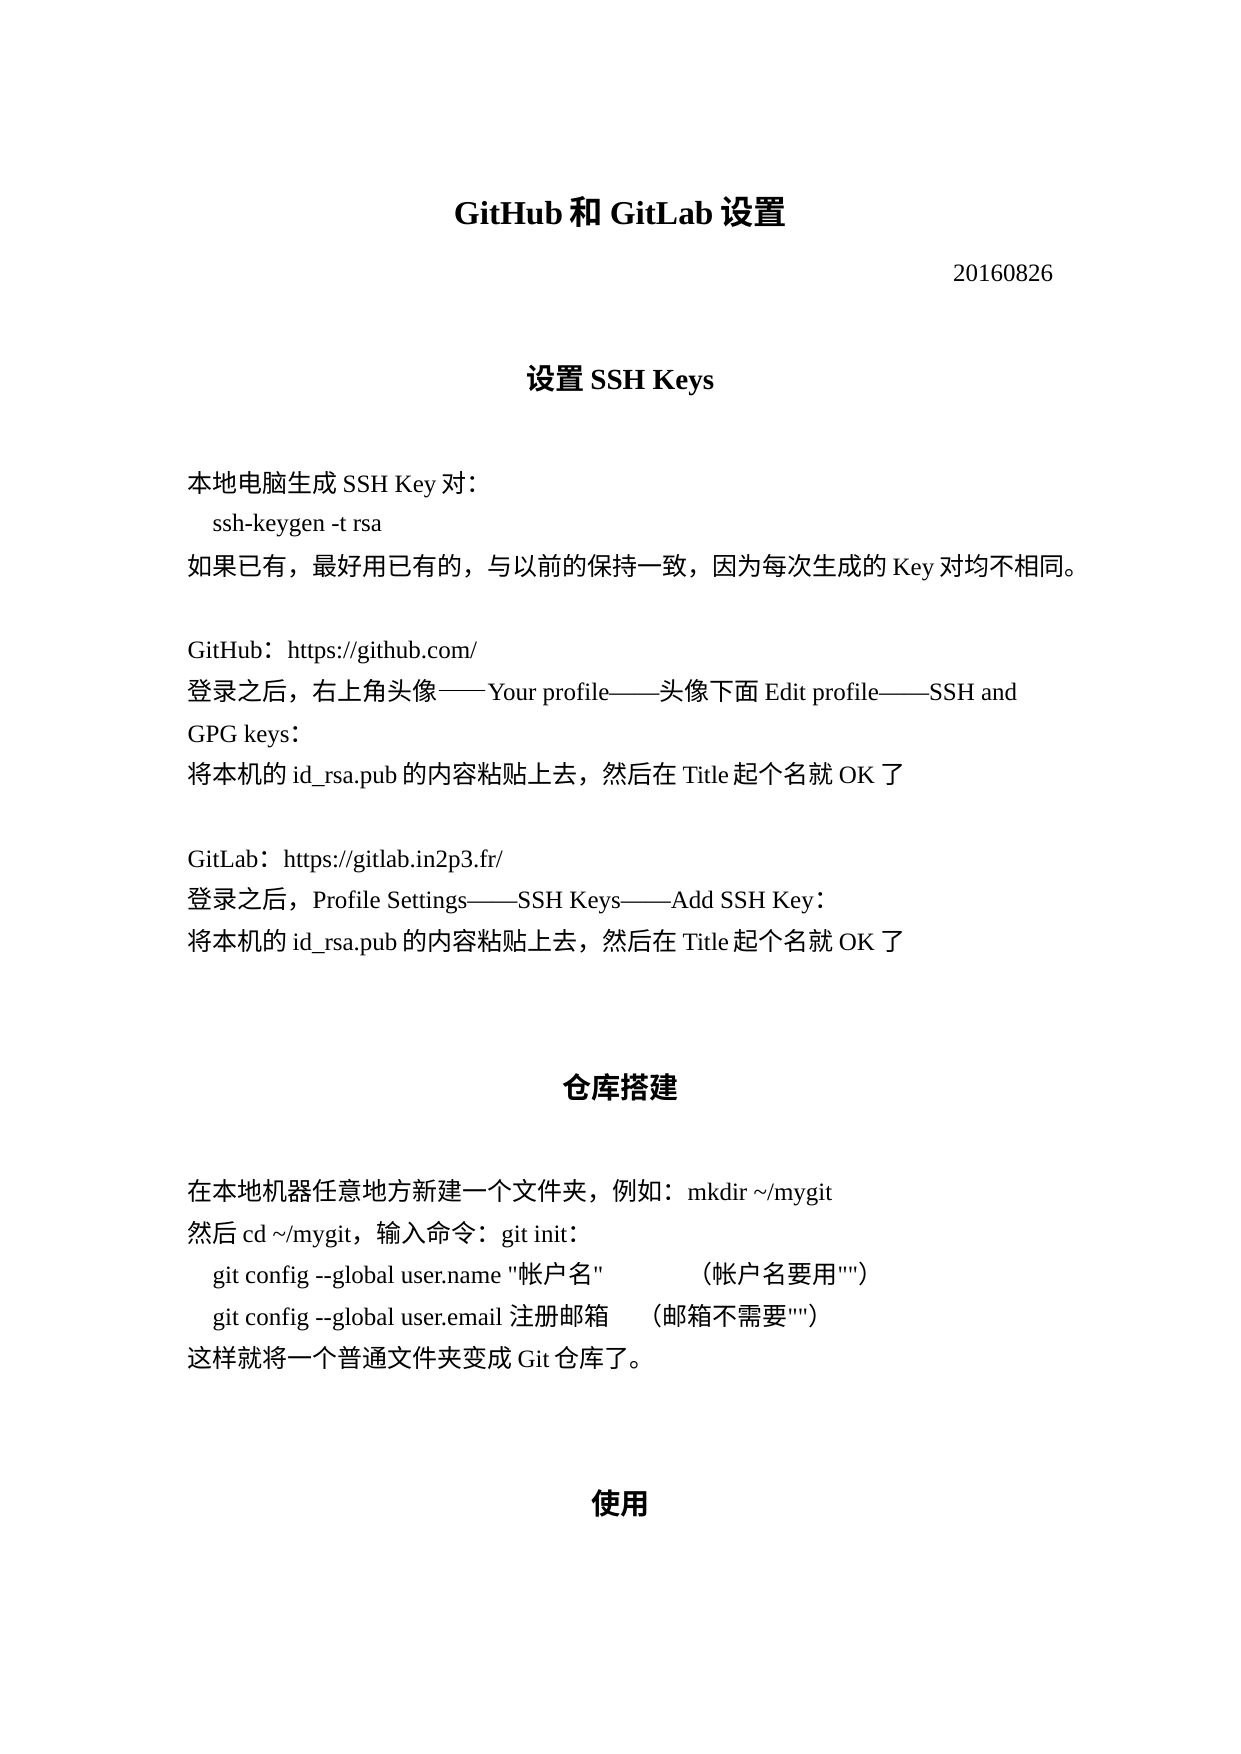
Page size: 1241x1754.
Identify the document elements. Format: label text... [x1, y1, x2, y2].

text GitHub和GitLab设置 [187, 169, 1053, 252]
text git config --global user.email 注册邮箱 （邮箱不需要""） [187, 1294, 1053, 1335]
text GitHub：https://github.com/ [187, 627, 1053, 669]
text 设置SSH Keys [187, 335, 1053, 419]
text 这样就将一个普通文件夹变成Git仓库了。 [187, 1335, 1053, 1377]
text GitLab：https://gitlab.in2p3.fr/ [187, 835, 1053, 877]
text 登录之后，右上角头像——Your profile——头像下面Edit profile——SSH and GPG keys： [187, 669, 1053, 752]
text 将本机的id_rsa.pub的内容粘贴上去，然后在Title起个名就OK了 [187, 919, 1053, 960]
text git config --global user.name "帐户名" （帐户名要用""） [187, 1252, 1053, 1294]
text 如果已有，最好用已有的，与以前的保持一致，因为每次生成的Key对均不相同。 [187, 544, 1118, 585]
text 本地电脑生成SSH Key对： [187, 460, 1053, 502]
text 仓库搭建 [187, 1044, 1053, 1127]
text 将本机的id_rsa.pub的内容粘贴上去，然后在Title起个名就OK了 [187, 752, 1053, 794]
text 登录之后，Profile Settings——SSH Keys——Add SSH Key： [187, 877, 1053, 919]
text 20160826 [187, 252, 1053, 294]
text ssh-keygen -t rsa [187, 502, 1053, 544]
text 然后cd ~/mygit，输入命令：git init： [187, 1210, 1053, 1252]
text 在本地机器任意地方新建一个文件夹，例如：mkdir ~/mygit [187, 1169, 1053, 1210]
text 使用 [187, 1460, 1053, 1544]
